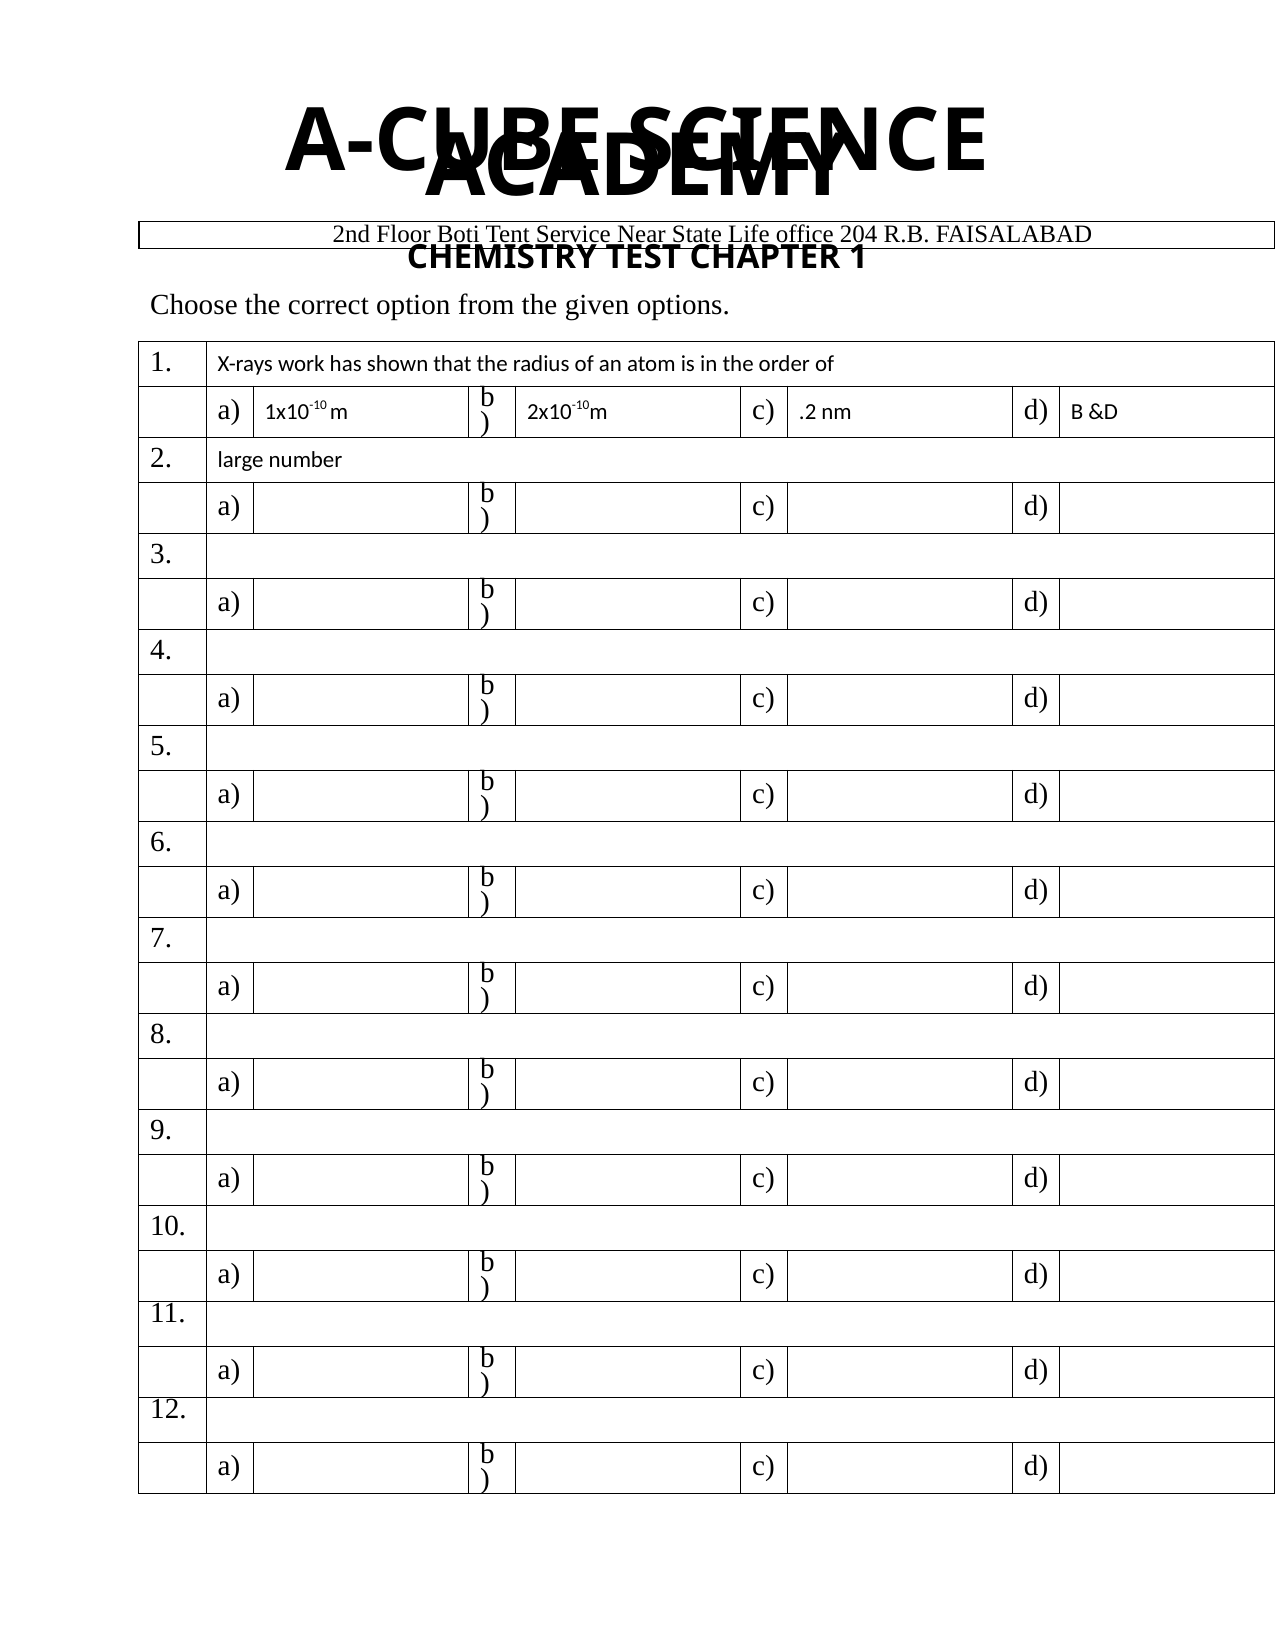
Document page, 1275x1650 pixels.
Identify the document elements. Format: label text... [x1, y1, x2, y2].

table_cell a) [207, 483, 253, 533]
table_cell [254, 867, 468, 917]
table_cell [139, 579, 206, 629]
table_cell b) [469, 387, 515, 437]
table_cell [516, 1251, 740, 1301]
table_cell [1060, 1155, 1274, 1205]
table_cell d) [1013, 1347, 1059, 1397]
table_cell 7. [139, 918, 206, 962]
text CHEMISTRY TEST Chapter 1 [150, 249, 1125, 274]
table_cell d) [1013, 867, 1059, 917]
table_cell [139, 771, 206, 821]
table_cell 10. [139, 1206, 206, 1250]
table_cell [516, 1443, 740, 1493]
table_cell [254, 1059, 468, 1109]
table_cell d) [1013, 387, 1059, 437]
table_cell a) [207, 1443, 253, 1493]
table_cell 4. [139, 630, 206, 674]
table_cell [1060, 1059, 1274, 1109]
table_cell b) [469, 771, 515, 821]
table_cell [139, 483, 206, 533]
table_cell [139, 963, 206, 1013]
table_cell b) [469, 1443, 515, 1493]
table_cell a) [207, 1155, 253, 1205]
table_cell 2. [139, 438, 206, 482]
table_cell b) [469, 579, 515, 629]
table_cell 5. [139, 726, 206, 770]
table_cell d) [1013, 483, 1059, 533]
table_cell [139, 1443, 206, 1493]
table_cell a) [207, 579, 253, 629]
table_cell 8. [139, 1014, 206, 1058]
table_cell b) [469, 1059, 515, 1109]
table_cell d) [1013, 1251, 1059, 1301]
table_cell c) [741, 1059, 787, 1109]
table_cell [1060, 675, 1274, 725]
table_cell [788, 1155, 1012, 1205]
text A-CUBE SCIENCE ACADEMY [150, 150, 1125, 200]
table_cell [254, 1347, 468, 1397]
table_cell a) [207, 675, 253, 725]
table_cell [788, 1443, 1012, 1493]
table_header 2nd Floor Boti Tent Service Near State Life office 204 R.B. FAISALABAD [140, 222, 1274, 247]
table_cell d) [1013, 963, 1059, 1013]
table_cell c) [741, 1251, 787, 1301]
table_cell [207, 1014, 1274, 1058]
table_cell c) [741, 1443, 787, 1493]
table_cell c) [741, 1155, 787, 1205]
table_cell [788, 963, 1012, 1013]
table_cell [788, 1251, 1012, 1301]
table_cell [207, 918, 1274, 962]
table_cell B &D [1060, 387, 1274, 437]
table_cell [788, 675, 1012, 725]
table_cell b) [469, 963, 515, 1013]
table_cell [1060, 483, 1274, 533]
table_cell c) [741, 579, 787, 629]
table_cell [1060, 1251, 1274, 1301]
table_cell [207, 1206, 1274, 1250]
table_cell [254, 1155, 468, 1205]
table_cell [254, 1251, 468, 1301]
table_cell [207, 534, 1274, 578]
table_cell [139, 1059, 206, 1109]
table_header 1. [139, 342, 206, 386]
table_cell [516, 1059, 740, 1109]
table_cell [207, 630, 1274, 674]
table_cell d) [1013, 771, 1059, 821]
table_cell b) [469, 1347, 515, 1397]
table_cell [1060, 1443, 1274, 1493]
table_cell [1060, 771, 1274, 821]
table_cell d) [1013, 675, 1059, 725]
table_cell .2 nm [788, 387, 1012, 437]
table_cell [516, 771, 740, 821]
table_cell [207, 726, 1274, 770]
table_cell [788, 1347, 1012, 1397]
table_cell b) [469, 675, 515, 725]
table_cell 2x10-10m [516, 387, 740, 437]
text Choose the correct option from the given options. [150, 295, 1125, 320]
table_cell [1060, 1347, 1274, 1397]
table_cell c) [741, 867, 787, 917]
table_cell [207, 1110, 1274, 1154]
table_cell [788, 867, 1012, 917]
table_cell 3. [139, 534, 206, 578]
table_cell [139, 1251, 206, 1301]
table_cell [516, 867, 740, 917]
table_cell a) [207, 771, 253, 821]
table_cell d) [1013, 1059, 1059, 1109]
table_cell [516, 1155, 740, 1205]
table_cell d) [1013, 1443, 1059, 1493]
table_cell [788, 579, 1012, 629]
table_cell [254, 579, 468, 629]
table_cell b) [469, 483, 515, 533]
table_cell c) [741, 1347, 787, 1397]
table_cell [254, 963, 468, 1013]
table_cell c) [741, 771, 787, 821]
table_cell [1060, 579, 1274, 629]
table_cell [1060, 867, 1274, 917]
table_cell [139, 1347, 206, 1397]
table_cell a) [207, 1059, 253, 1109]
table_cell [254, 483, 468, 533]
table_cell large number [207, 438, 1274, 482]
table_cell [139, 387, 206, 437]
table_header X-rays work has shown that the radius of an atom is in the order of [207, 342, 1274, 386]
table_cell [254, 771, 468, 821]
table_cell [788, 483, 1012, 533]
table_cell [139, 675, 206, 725]
table_cell c) [741, 483, 787, 533]
table_cell 12. [139, 1398, 206, 1442]
table_cell b) [469, 867, 515, 917]
table_cell [516, 579, 740, 629]
table_cell [788, 771, 1012, 821]
table_cell a) [207, 1251, 253, 1301]
table_cell a) [207, 867, 253, 917]
table_cell [207, 1302, 1274, 1346]
table_cell b) [469, 1251, 515, 1301]
table_cell 11. [139, 1302, 206, 1346]
table_cell a) [207, 1347, 253, 1397]
table_cell 1x10-10 m [254, 387, 468, 437]
table_cell [254, 1443, 468, 1493]
table_cell [139, 1155, 206, 1205]
table_cell d) [1013, 579, 1059, 629]
table_cell d) [1013, 1155, 1059, 1205]
table_cell b) [469, 1155, 515, 1205]
table_cell c) [741, 387, 787, 437]
table_cell c) [741, 675, 787, 725]
table_cell [516, 963, 740, 1013]
table_cell 9. [139, 1110, 206, 1154]
table_cell [516, 675, 740, 725]
table_cell [207, 822, 1274, 866]
table_cell [516, 1347, 740, 1397]
table_cell c) [741, 963, 787, 1013]
table_cell [254, 675, 468, 725]
table_cell [1060, 963, 1274, 1013]
table_cell 6. [139, 822, 206, 866]
table_cell [139, 867, 206, 917]
table_cell [516, 483, 740, 533]
table_cell [207, 1398, 1274, 1442]
table_cell [788, 1059, 1012, 1109]
table_cell a) [207, 963, 253, 1013]
table_cell a) [207, 387, 253, 437]
